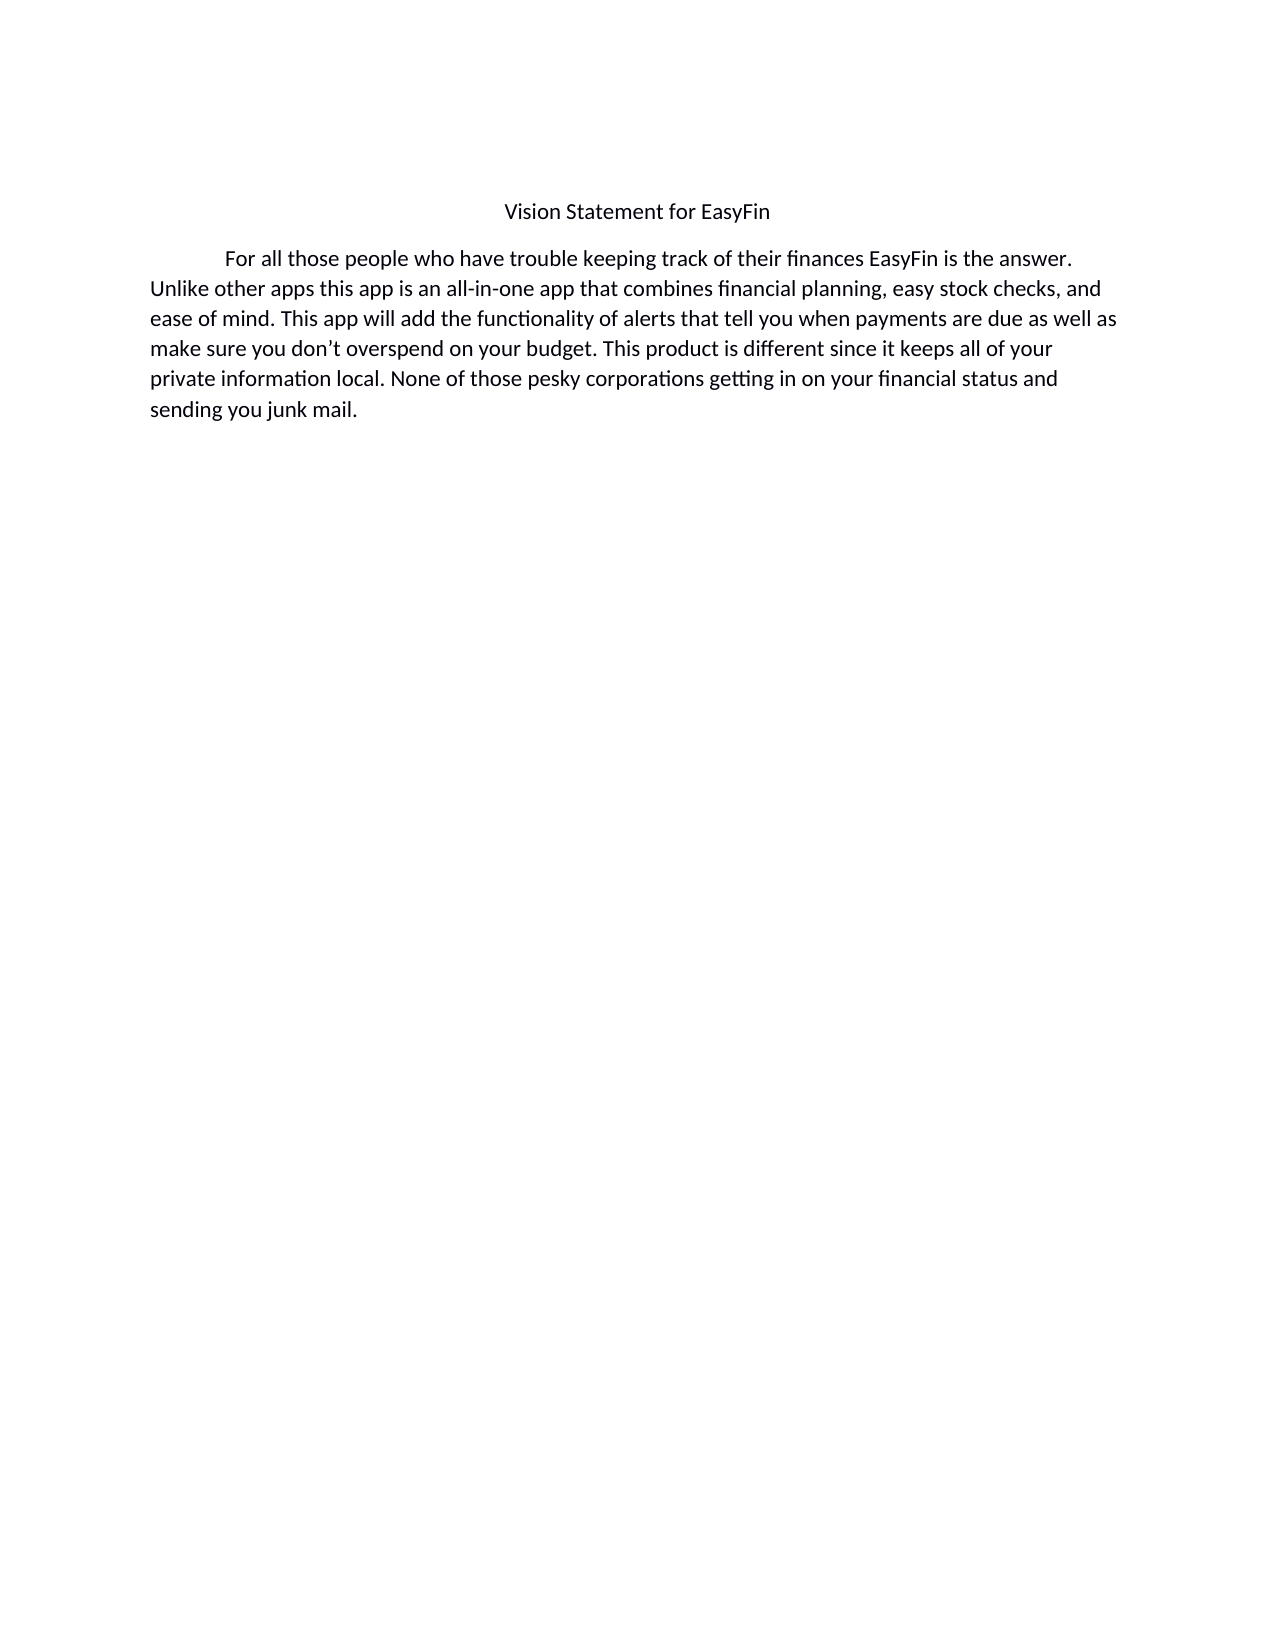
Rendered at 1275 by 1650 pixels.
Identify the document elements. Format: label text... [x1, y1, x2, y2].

text Vision Statement for EasyFin [150, 197, 1125, 225]
text For all those people who have trouble keeping track of their finances EasyFin is the answer. Unlike other apps this app is an all-in-one app that combines financial planning, easy stock checks, and ease of mind. This app will add the functionality of alerts that tell you when payments are due as well as make sure you don’t overspend on your budget. This product is different since it keeps all of your private information local. None of those pesky corporations getting in on your financial status and sending you junk mail. [150, 244, 1125, 423]
